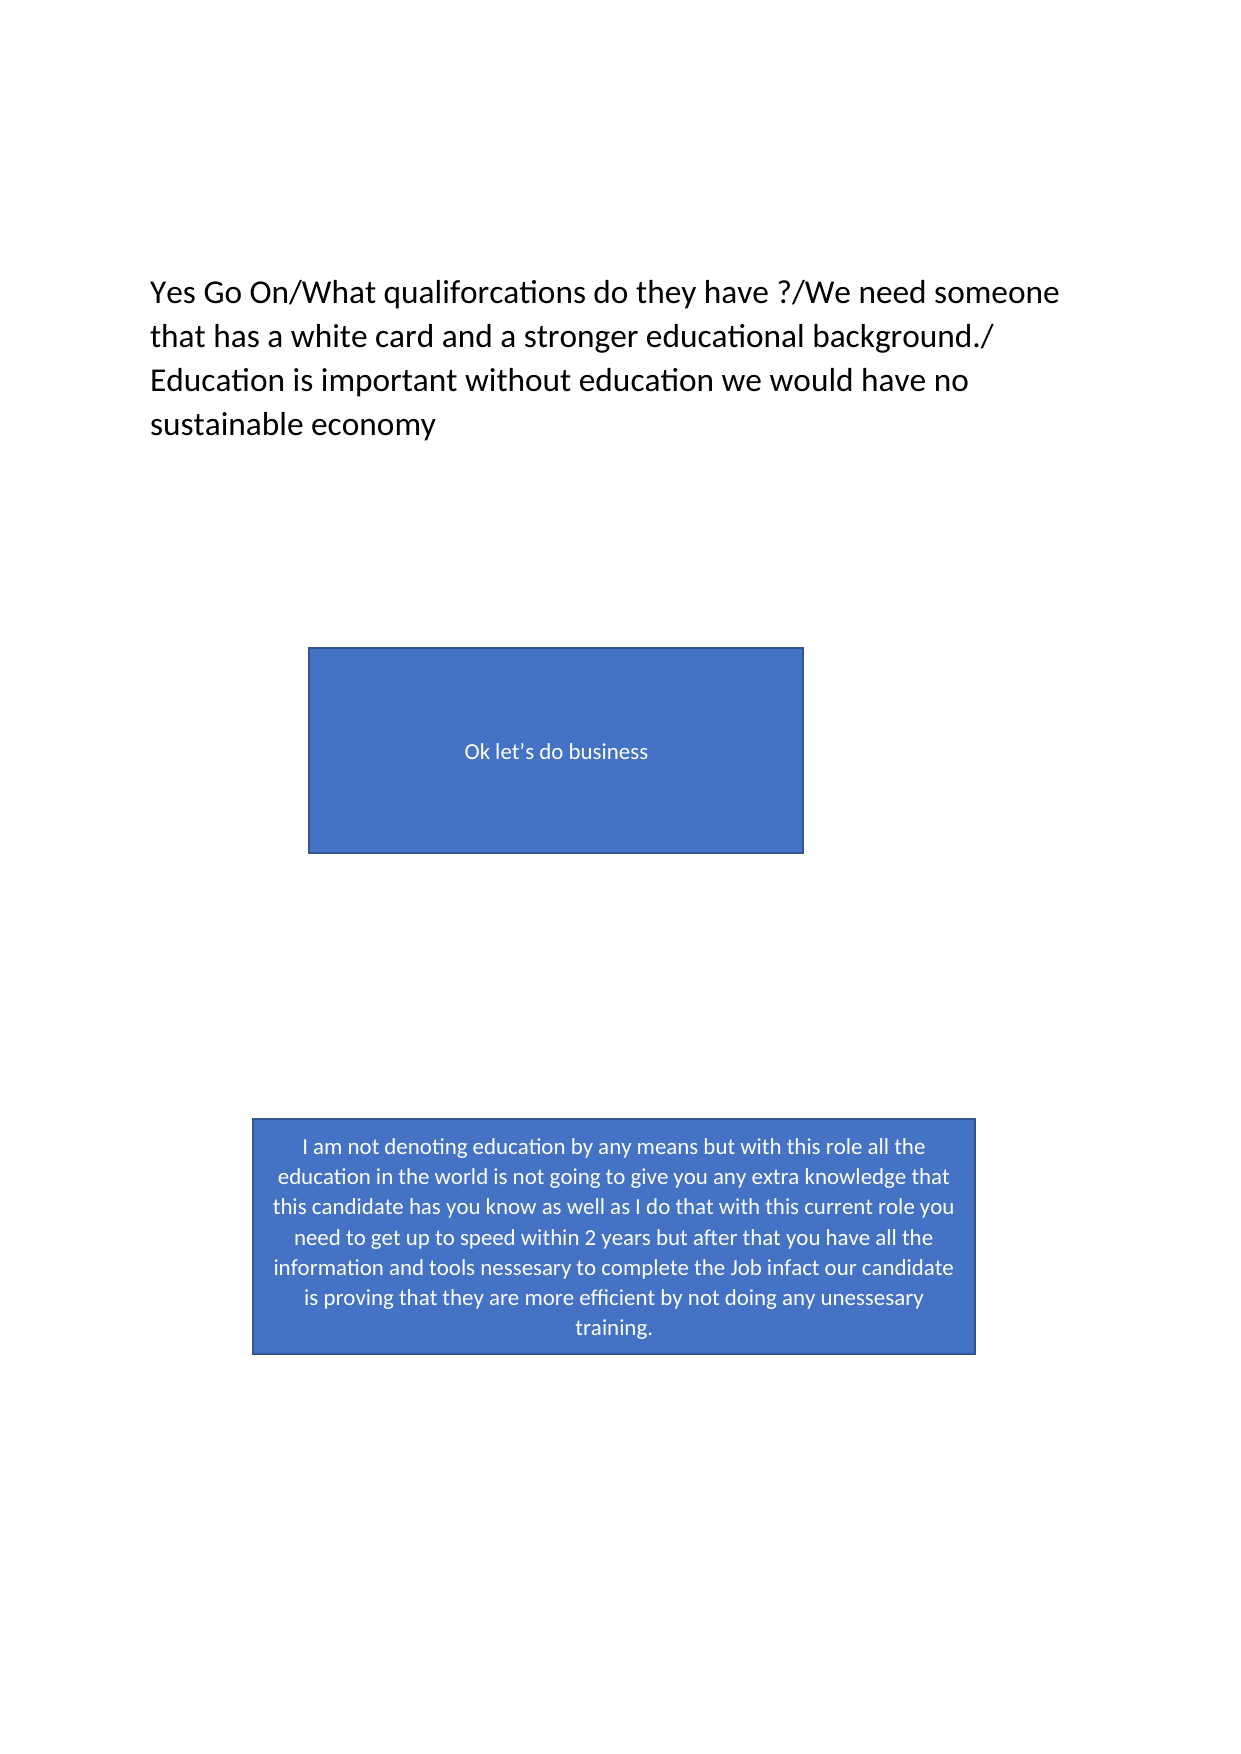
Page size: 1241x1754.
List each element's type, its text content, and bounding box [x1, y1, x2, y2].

text Yes Go On/What qualiforcations do they have ?/We need someone that has a white card and a stronger educational background./ Education is important without education we would have no sustainable economy [150, 271, 1090, 444]
